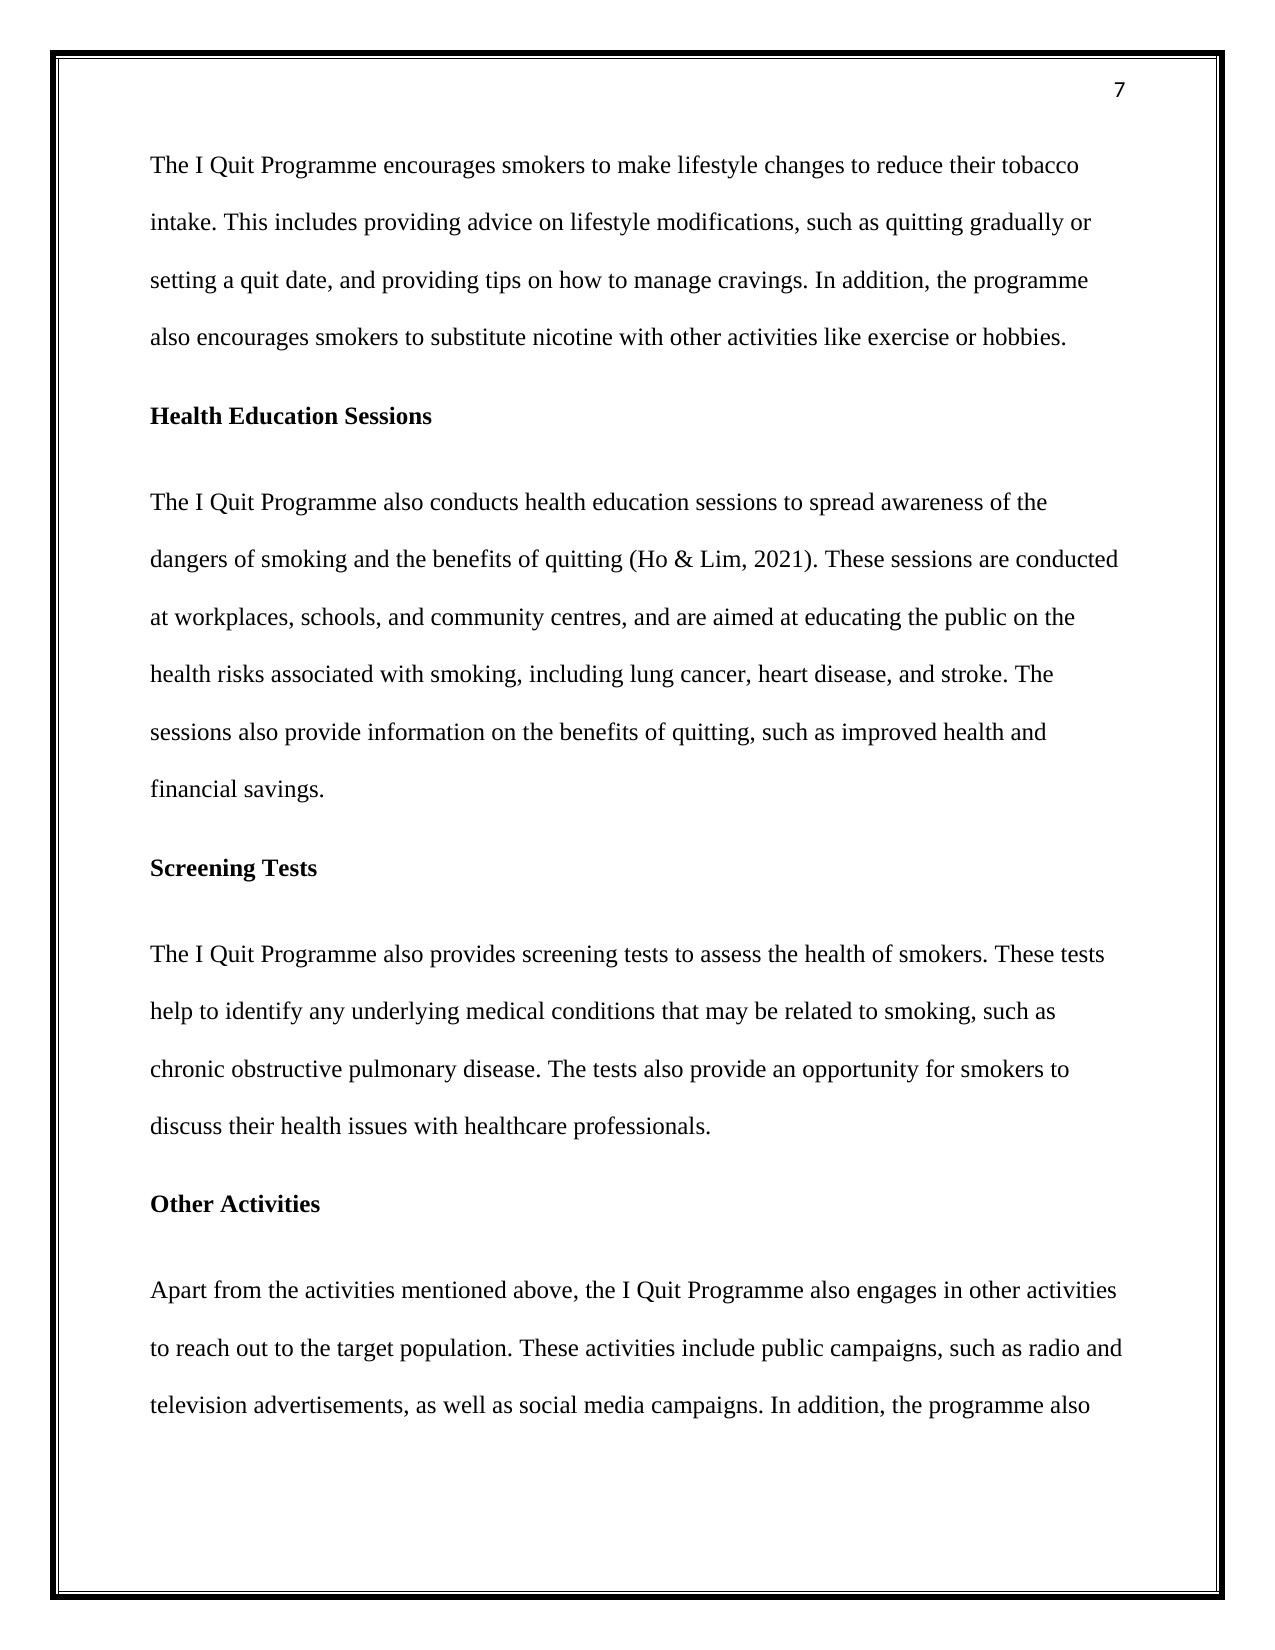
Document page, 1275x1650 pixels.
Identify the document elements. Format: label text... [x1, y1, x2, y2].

subtitle Other Activities [150, 1189, 1125, 1218]
text The I Quit Programme also conducts health education sessions to spread awareness of the dangers of smoking and the benefits of quitting (Ho & Lim, 2021). These sessions are conducted at workplaces, schools, and community centres, and are aimed at educating the public on the health risks associated with smoking, including lung cancer, heart disease, and stroke. The sessions also provide information on the benefits of quitting, such as improved health and financial savings. [150, 487, 1125, 803]
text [150, 1276, 1125, 1419]
text The I Quit Programme also provides screening tests to assess the health of smokers. These tests help to identify any underlying medical conditions that may be related to smoking, such as chronic obstructive pulmonary disease. The tests also provide an opportunity for smokers to discuss their health issues with healthcare professionals. [150, 939, 1125, 1140]
subtitle Screening Tests [150, 853, 1125, 881]
subtitle Health Education Sessions [150, 401, 1125, 429]
text The I Quit Programme encourages smokers to make lifestyle changes to reduce their tobacco intake. This includes providing advice on lifestyle modifications, such as quitting gradually or setting a quit date, and providing tips on how to manage cravings. In addition, the programme also encourages smokers to substitute nicotine with other activities like exercise or hobbies. [150, 150, 1125, 351]
